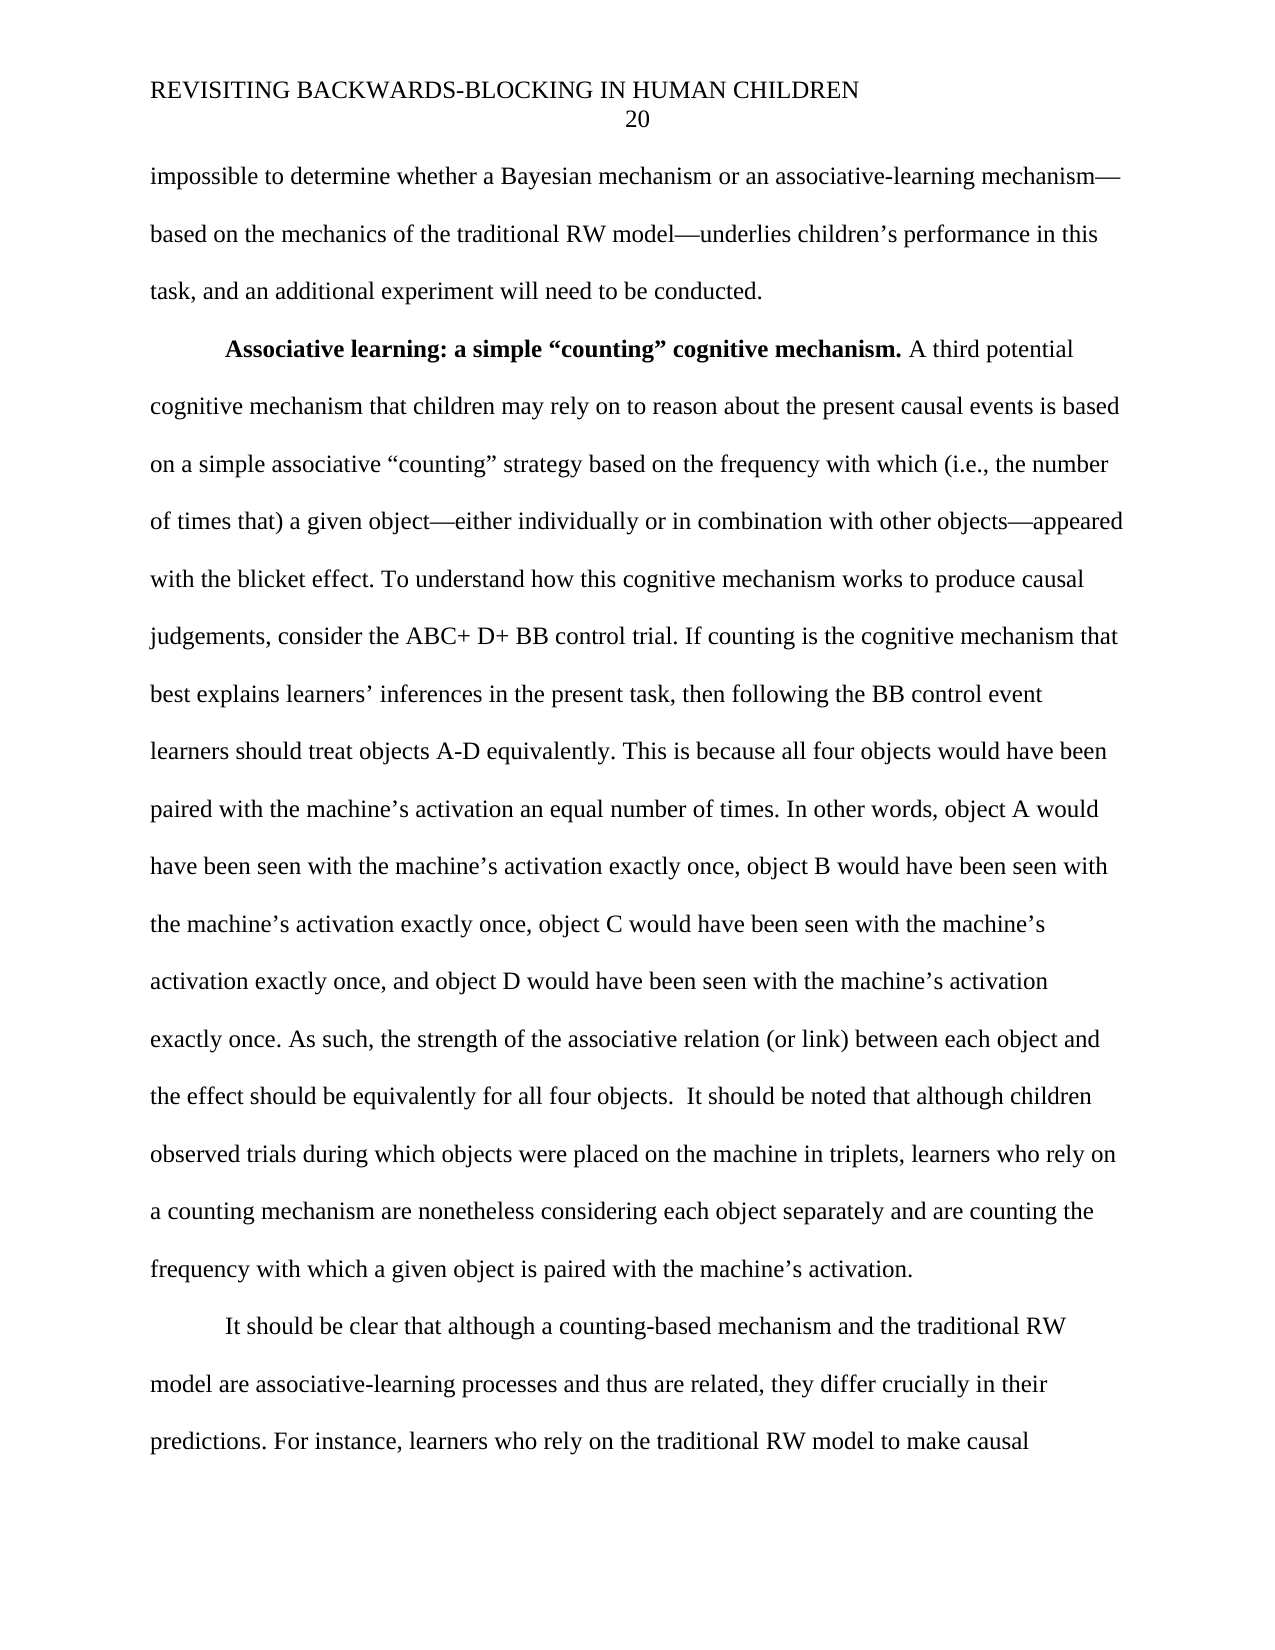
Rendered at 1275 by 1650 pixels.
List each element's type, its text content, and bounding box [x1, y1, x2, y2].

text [150, 1311, 1125, 1455]
text Associative learning: a simple “counting” cognitive mechanism. A third potential cognitive mechanism that children may rely on to reason about the present causal events is based on a simple associative “counting” strategy based on the frequency with which (i.e., the number of times that) a given object—either individually or in combination with other objects—appeared with the blicket effect. To understand how this cognitive mechanism works to produce causal judgements, consider the ABC+ D+ BB control trial. If counting is the cognitive mechanism that best explains learners’ inferences in the present task, then following the BB control event learners should treat objects A-D equivalently. This is because all four objects would have been paired with the machine’s activation an equal number of times. In other words, object A would have been seen with the machine’s activation exactly once, object B would have been seen with the machine’s activation exactly once, object C would have been seen with the machine’s activation exactly once, and object D would have been seen with the machine’s activation exactly once. As such, the strength of the associative relation (or link) between each object and the effect should be equivalently for all four objects. It should be noted that although children observed trials during which objects were placed on the machine in triplets, learners who rely on a counting mechanism are nonetheless considering each object separately and are counting the frequency with which a given object is paired with the machine’s activation. [150, 334, 1125, 1282]
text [150, 161, 1125, 305]
